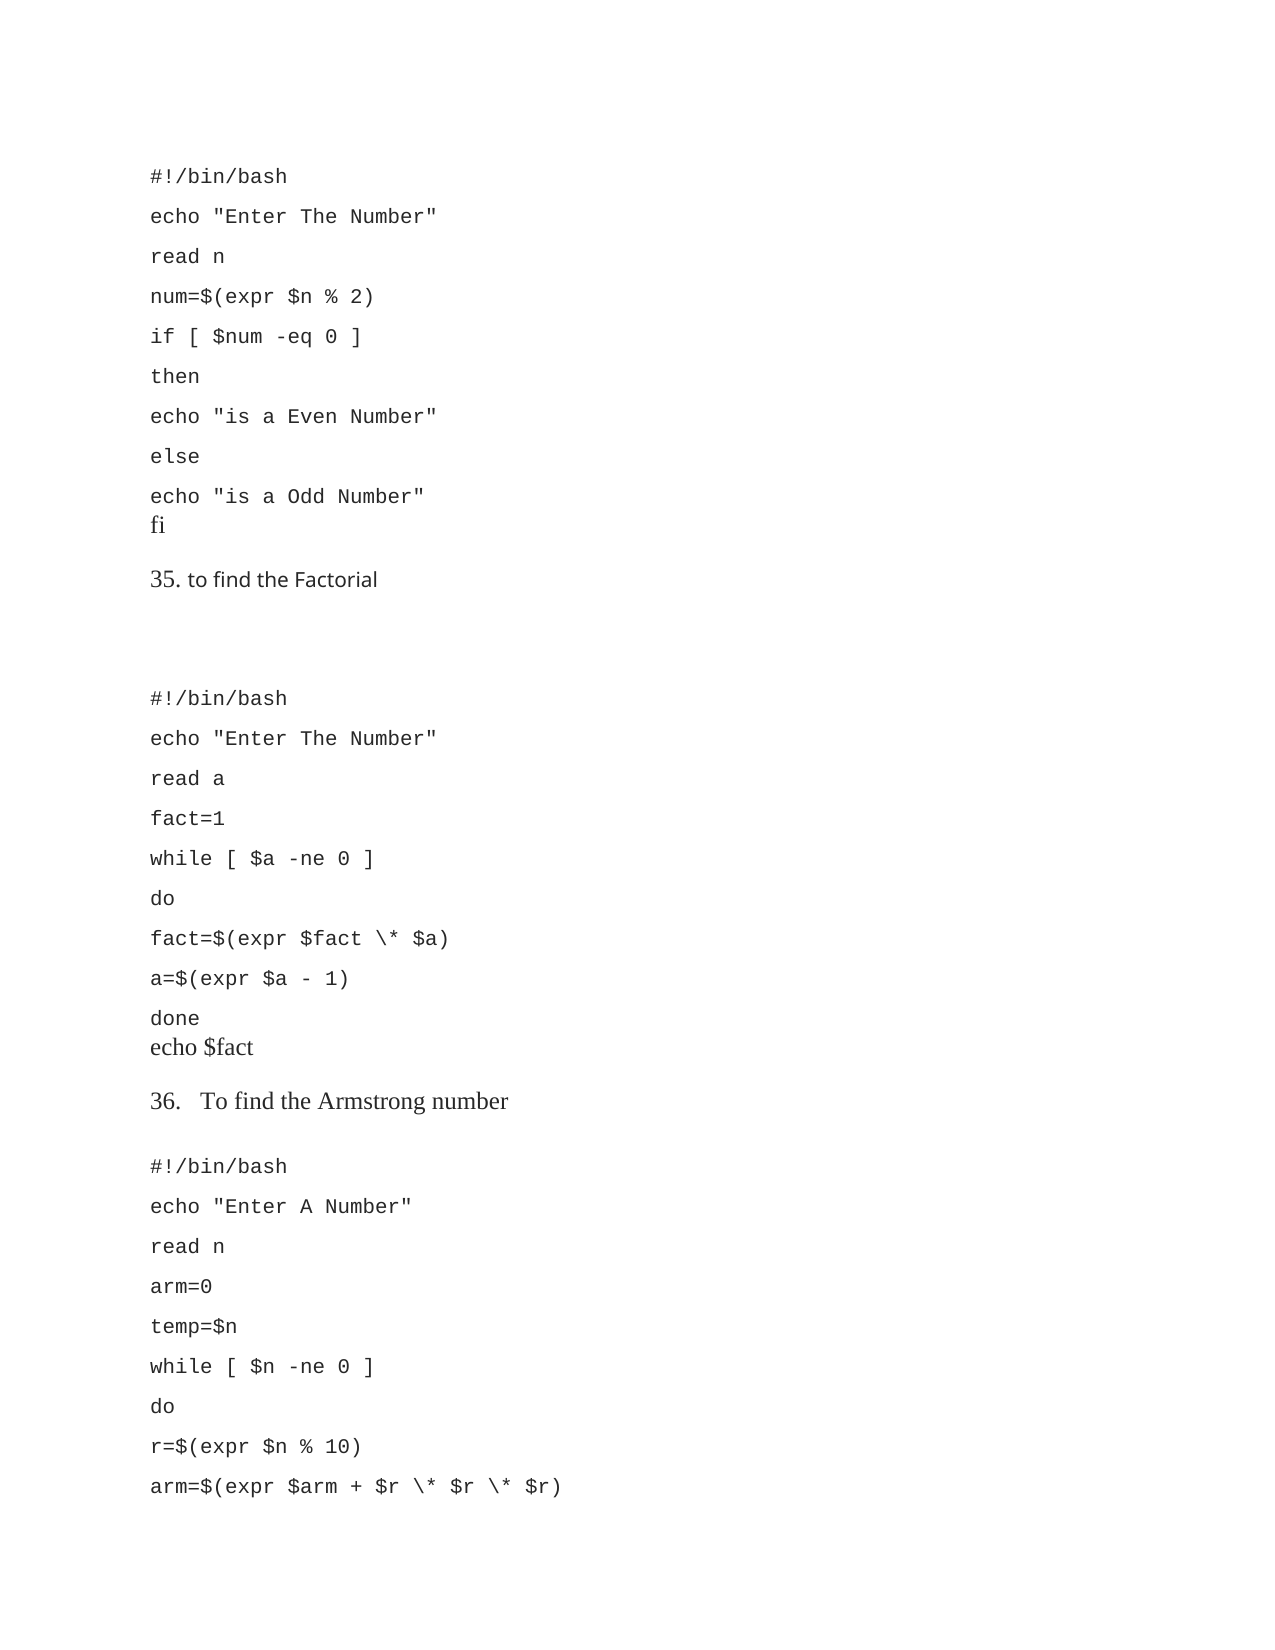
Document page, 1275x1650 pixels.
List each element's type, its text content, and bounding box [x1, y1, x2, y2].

text 36. To find the Armstrong number [150, 1086, 1125, 1114]
text num=$(expr $n % 2) [150, 270, 1125, 310]
text echo $fact [150, 1032, 1125, 1061]
text #!/bin/bash [150, 672, 1125, 712]
text echo "Enter The Number" [150, 712, 1125, 752]
text do [150, 872, 1125, 912]
text while [ $a -ne 0 ] [150, 832, 1125, 872]
text do [150, 1380, 1125, 1420]
text if [ $num -eq 0 ] [150, 310, 1125, 350]
text fact=1 [150, 792, 1125, 832]
text then [150, 350, 1125, 390]
text temp=$n [150, 1300, 1125, 1340]
text arm=0 [150, 1260, 1125, 1300]
text while [ $n -ne 0 ] [150, 1340, 1125, 1380]
text a=$(expr $a - 1) [150, 952, 1125, 992]
text read a [150, 752, 1125, 792]
text done [150, 992, 1125, 1032]
text #!/bin/bash [150, 1140, 1125, 1180]
text echo "Enter A Number" [150, 1180, 1125, 1220]
text fact=$(expr $fact \* $a) [150, 912, 1125, 952]
text echo "Enter The Number" [150, 190, 1125, 230]
text echo "is a Even Number" [150, 390, 1125, 430]
text fi [150, 510, 1125, 539]
text arm=$(expr $arm + $r \* $r \* $r) [150, 1460, 1125, 1500]
text echo "is a Odd Number" [150, 470, 1125, 510]
text read n [150, 1220, 1125, 1260]
text 35. to find the Factorial [150, 564, 1125, 593]
text #!/bin/bash [150, 150, 1125, 190]
text else [150, 430, 1125, 470]
text r=$(expr $n % 10) [150, 1420, 1125, 1460]
text read n [150, 230, 1125, 270]
